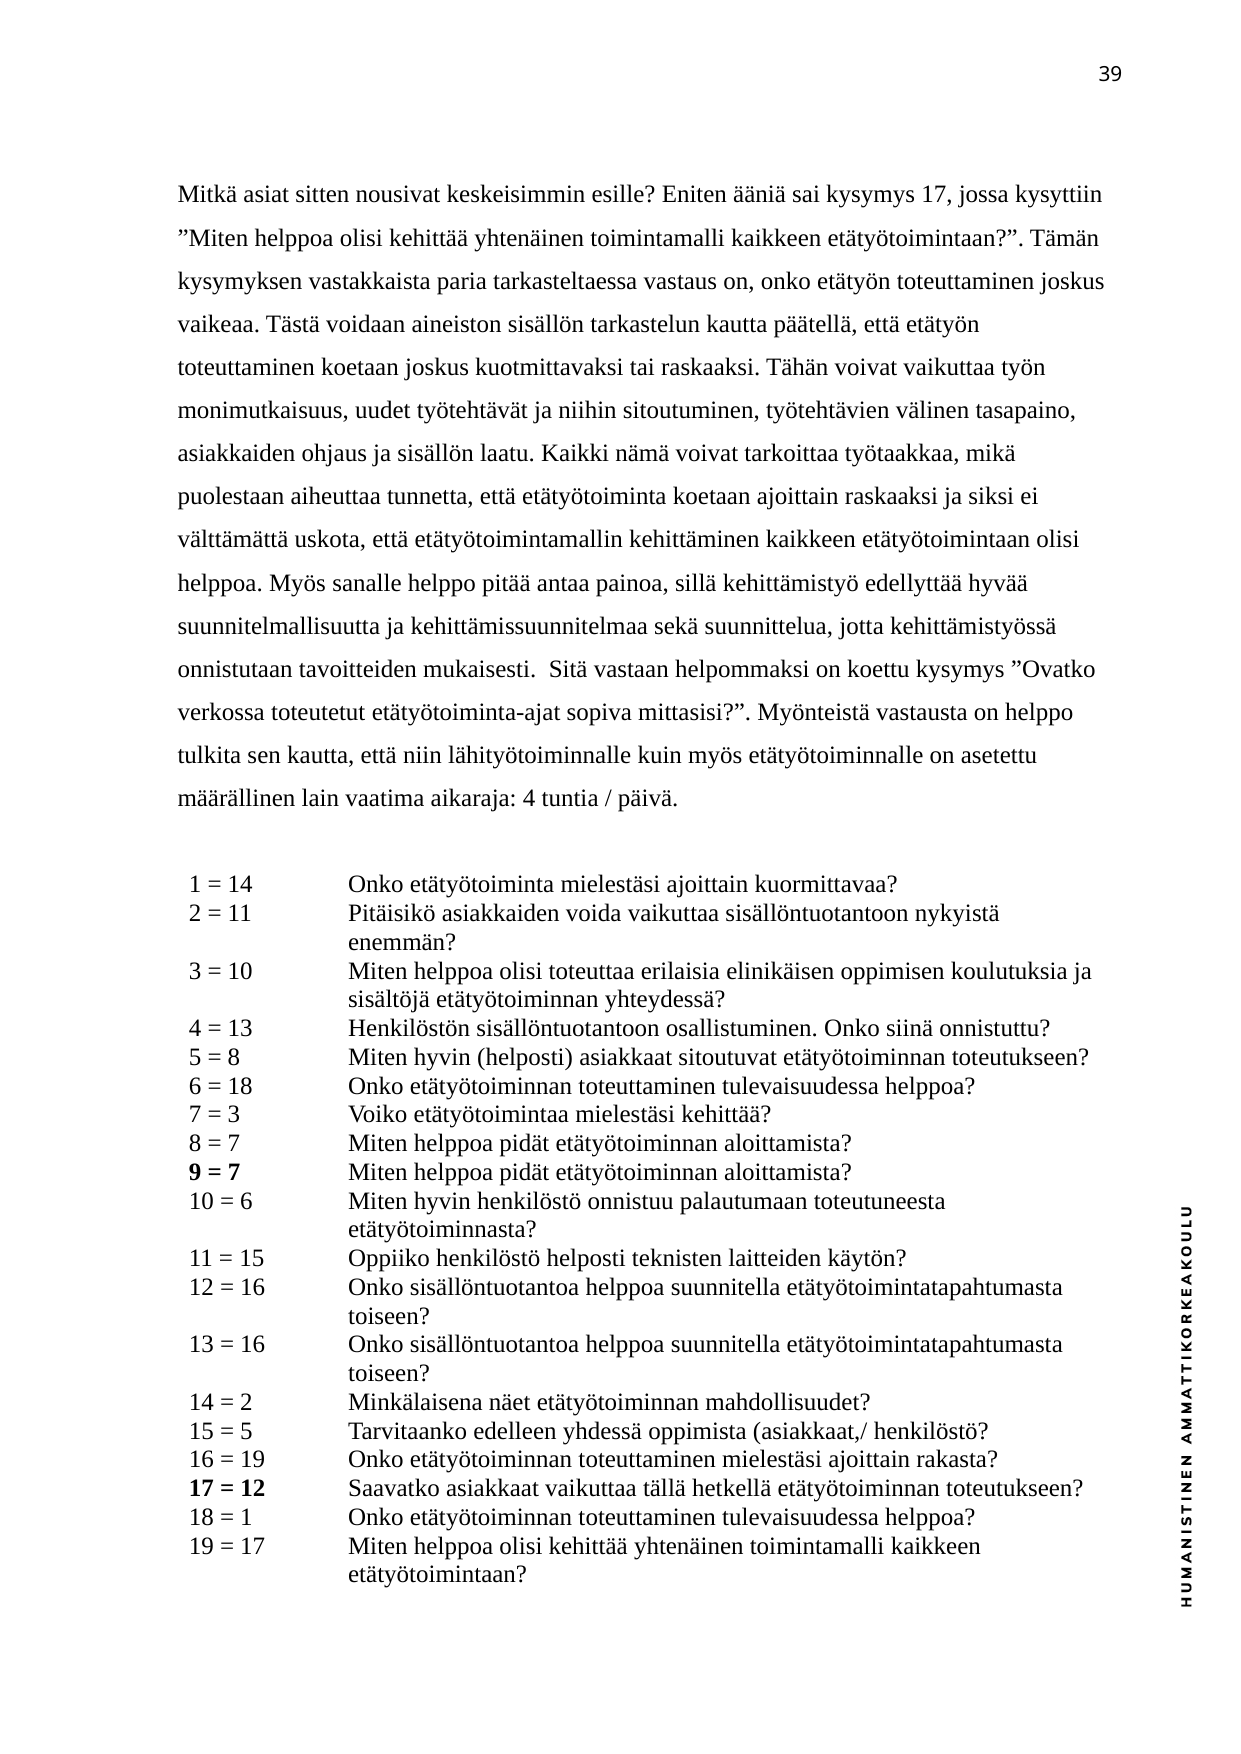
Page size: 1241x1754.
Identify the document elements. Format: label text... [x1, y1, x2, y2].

picture [1174, 1206, 1198, 1607]
table_cell 4 = 13 [177, 1013, 337, 1042]
table_cell 9 = 7 [177, 1157, 337, 1186]
table_cell 17 = 12 [177, 1473, 337, 1502]
table_cell Miten helppoa olisi kehittää yhtenäinen toimintamalli kaikkeen etätyötoimintaan? [337, 1531, 1107, 1588]
table_cell Pitäisikö asiakkaiden voida vaikuttaa sisällöntuotantoon nykyistä enemmän? [337, 898, 1107, 956]
table_cell Miten hyvin (helposti) asiakkaat sitoutuvat etätyötoiminnan toteutukseen? [337, 1042, 1107, 1071]
table_cell Minkälaisena näet etätyötoiminnan mahdollisuudet? [337, 1387, 1107, 1416]
text Mitkä asiat sitten nousivat keskeisimmin esille? Eniten ääniä sai kysymys 17, jossa kysyttiin ”Miten helppoa olisi kehittää yhtenäinen toimintamalli kaikkeen etätyötoimintaan?”. Tämän kysymyksen vastakkaista paria tarkasteltaessa vastaus on, onko etätyön toteuttaminen joskus vaikeaa. Tästä voidaan aineiston sisällön tarkastelun kautta päätellä, että etätyön toteuttaminen koetaan joskus kuotmittavaksi tai raskaaksi. Tähän voivat vaikuttaa työn monimutkaisuus, uudet työtehtävät ja niihin sitoutuminen, työtehtävien välinen tasapaino, asiakkaiden ohjaus ja sisällön laatu. Kaikki nämä voivat tarkoittaa työtaakkaa, mikä puolestaan ​​aiheuttaa tunnetta, että etätyötoiminta koetaan ajoittain raskaaksi ja siksi ei välttämättä uskota, että etätyötoimintamallin kehittäminen kaikkeen etätyötoimintaan olisi helppoa. Myös sanalle helppo pitää antaa painoa, sillä kehittämistyö edellyttää hyvää suunnitelmallisuutta ja kehittämissuunnitelmaa sekä suunnittelua, jotta kehittämistyössä onnistutaan tavoitteiden mukaisesti. Sitä vastaan helpommaksi on koettu kysymys ”Ovatko verkossa toteutetut etätyötoiminta-ajat sopiva mittasisi?”. Myönteistä vastausta on helppo tulkita sen kautta, että niin lähityötoiminnalle kuin myös etätyötoiminnalle on asetettu määrällinen lain vaatima aikaraja: 4 tuntia / päivä. [177, 179, 1122, 812]
table_cell 8 = 7 [177, 1128, 337, 1157]
table_cell Miten hyvin henkilöstö onnistuu palautumaan toteutuneesta etätyötoiminnasta? [337, 1186, 1107, 1243]
table_cell Voiko etätyötoimintaa mielestäsi kehittää? [337, 1100, 1107, 1128]
table_cell Oppiiko henkilöstö helposti teknisten laitteiden käytön? [337, 1243, 1107, 1272]
table_cell 18 = 1 [177, 1502, 337, 1531]
table_cell 16 = 19 [177, 1445, 337, 1473]
table_cell Onko etätyötoiminnan toteuttaminen mielestäsi ajoittain rakasta? [337, 1445, 1107, 1473]
table_cell 2 = 11 [177, 898, 337, 956]
table_cell 10 = 6 [177, 1186, 337, 1243]
table_cell 15 = 5 [177, 1416, 337, 1444]
table_cell 14 = 2 [177, 1387, 337, 1416]
table_cell Saavatko asiakkaat vaikuttaa tällä hetkellä etätyötoiminnan toteutukseen? [337, 1473, 1107, 1502]
table_header 1 = 14 [177, 870, 337, 898]
table_cell 3 = 10 [177, 956, 337, 1013]
table_cell Henkilöstön sisällöntuotantoon osallistuminen. Onko siinä onnistuttu? [337, 1013, 1107, 1042]
table_cell 6 = 18 [177, 1071, 337, 1099]
table_cell 13 = 16 [177, 1330, 337, 1387]
table_cell 5 = 8 [177, 1042, 337, 1071]
table_cell Onko etätyötoiminnan toteuttaminen tulevaisuudessa helppoa? [337, 1502, 1107, 1531]
table_cell Onko sisällöntuotantoa helppoa suunnitella etätyötoimintatapahtumasta toiseen? [337, 1330, 1107, 1387]
table_cell Onko etätyötoiminnan toteuttaminen tulevaisuudessa helppoa? [337, 1071, 1107, 1099]
table_cell Miten helppoa pidät etätyötoiminnan aloittamista? [337, 1128, 1107, 1157]
table_cell 12 = 16 [177, 1272, 337, 1329]
table_cell 11 = 15 [177, 1243, 337, 1272]
table_cell 7 = 3 [177, 1100, 337, 1128]
table_cell 19 = 17 [177, 1531, 337, 1588]
table_header Onko etätyötoiminta mielestäsi ajoittain kuormittavaa? [337, 870, 1107, 898]
table_cell Miten helppoa pidät etätyötoiminnan aloittamista? [337, 1157, 1107, 1186]
table_cell Onko sisällöntuotantoa helppoa suunnitella etätyötoimintatapahtumasta toiseen? [337, 1272, 1107, 1329]
table_cell Tarvitaanko edelleen yhdessä oppimista (asiakkaat,/ henkilöstö? [337, 1416, 1107, 1444]
table_cell Miten helppoa olisi toteuttaa erilaisia elinikäisen oppimisen koulutuksia ja sisältöjä etätyötoiminnan yhteydessä? [337, 956, 1107, 1013]
